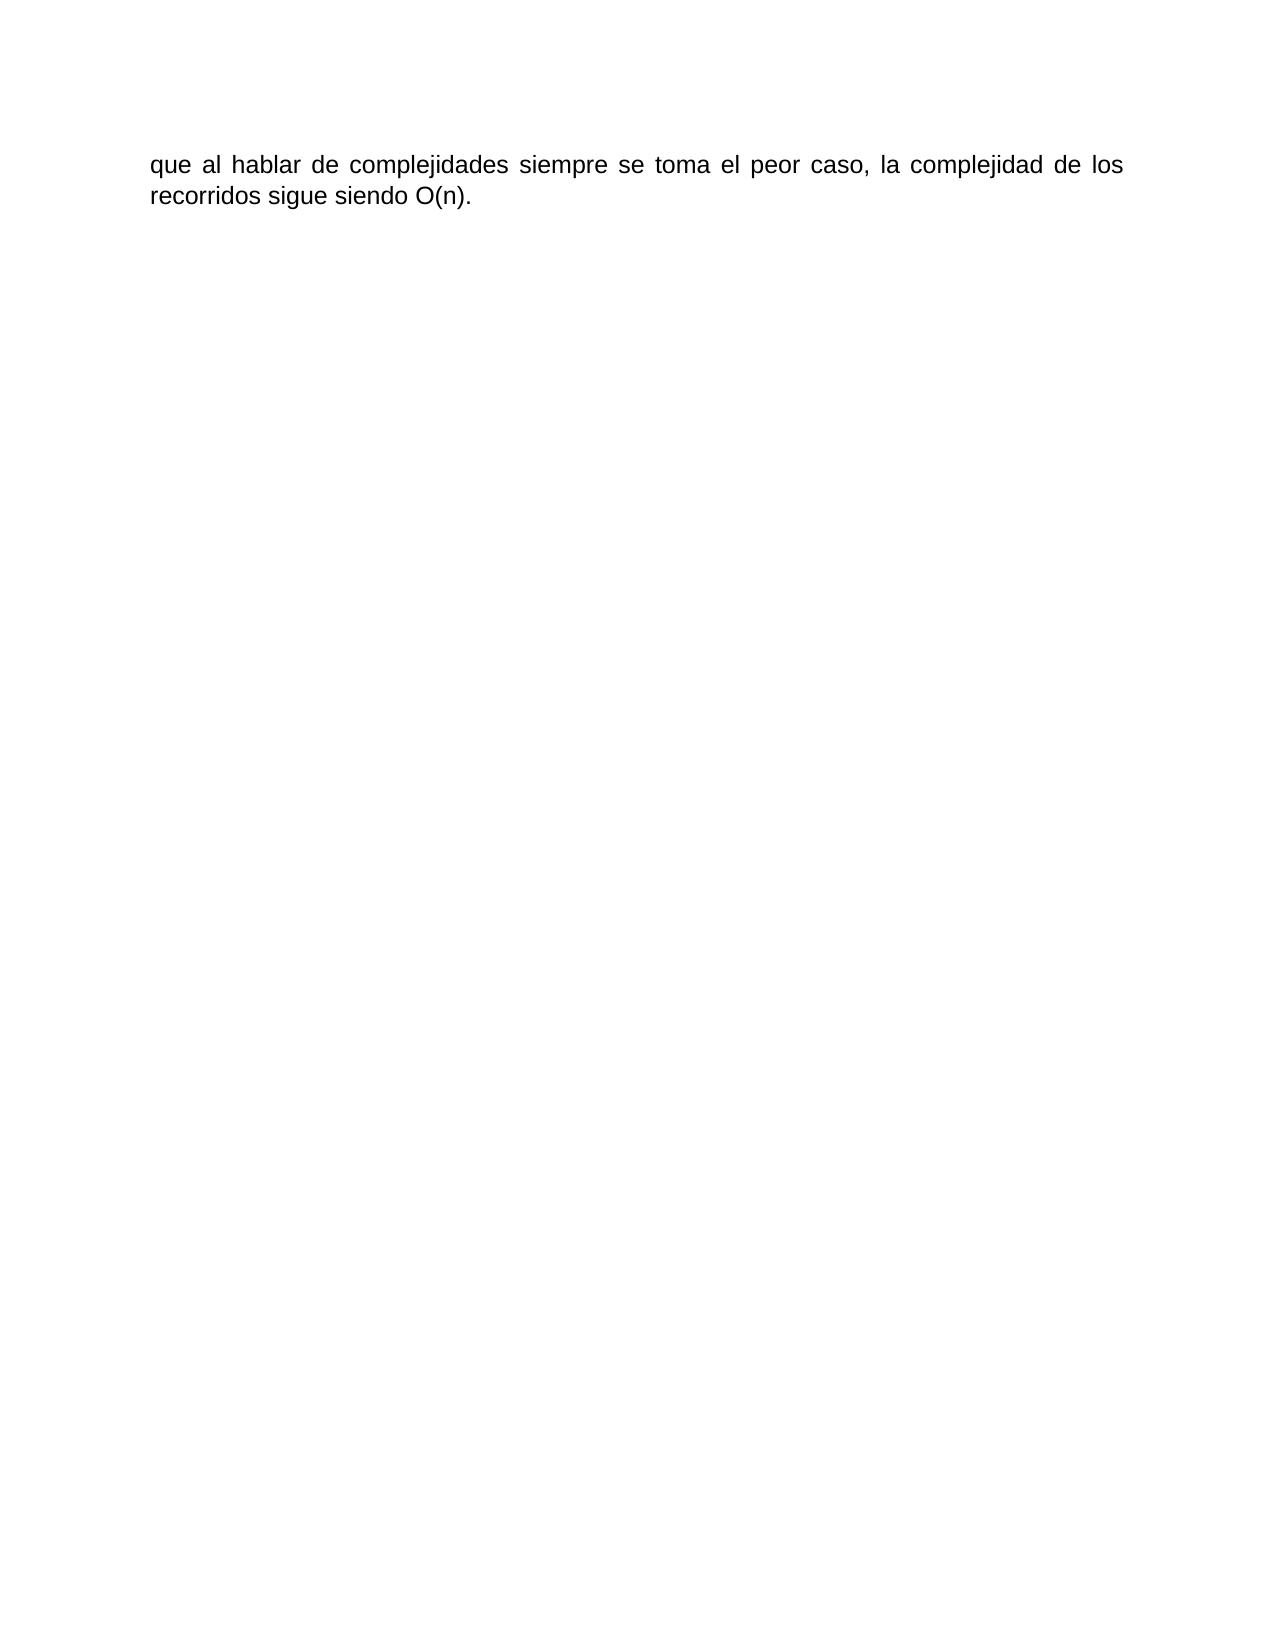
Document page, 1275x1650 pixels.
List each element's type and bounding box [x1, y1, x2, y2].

text [150, 150, 1125, 210]
